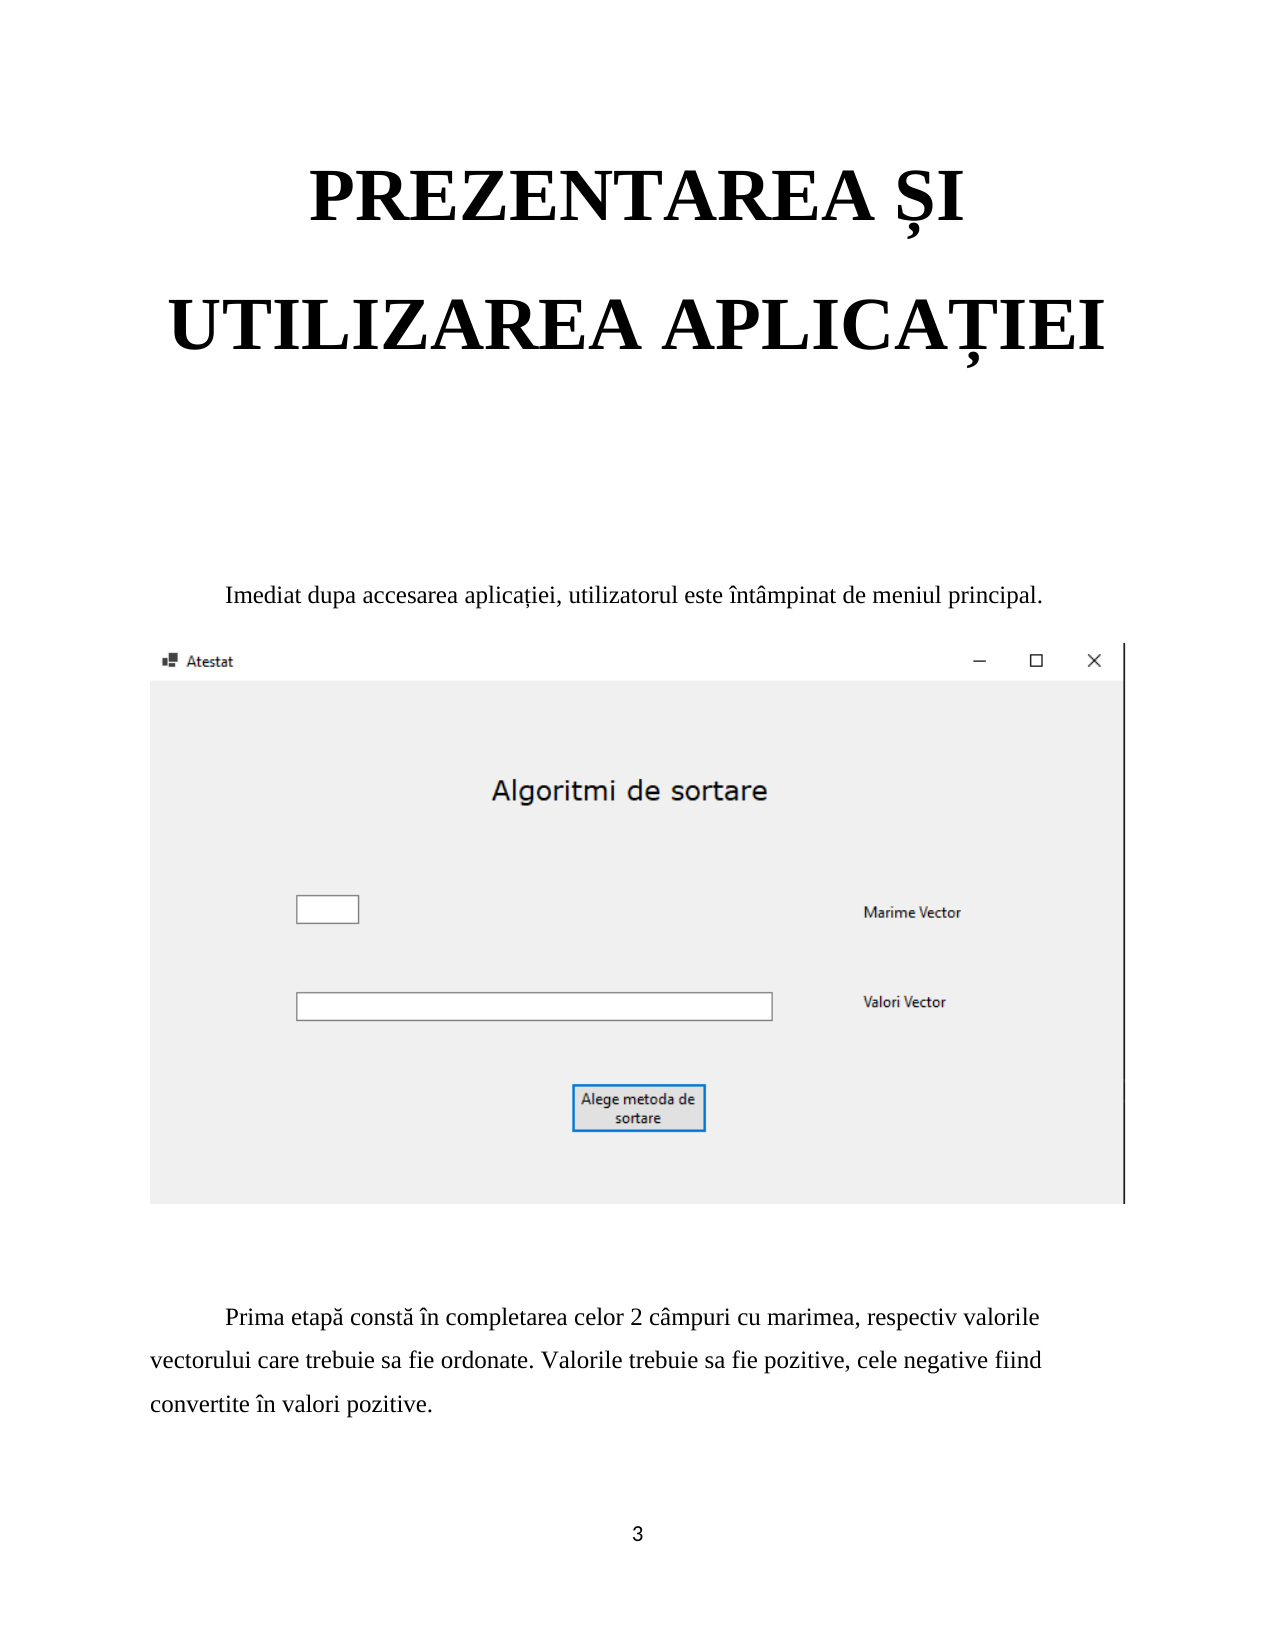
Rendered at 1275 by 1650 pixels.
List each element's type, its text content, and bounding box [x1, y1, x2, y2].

picture [150, 643, 1125, 1204]
text Prima etapă constă în completarea celor 2 câmpuri cu marimea, respectiv valorile vectorului care trebuie sa fie ordonate. Valorile trebuie sa fie pozitive, cele negative fiind convertite în valori pozitive. [150, 1302, 1125, 1417]
text PREZENTAREA ȘI UTILIZAREA APLICAȚIEI [150, 150, 1125, 366]
text Imediat dupa accesarea aplicației, utilizatorul este întâmpinat de meniul principal. [150, 580, 1125, 608]
